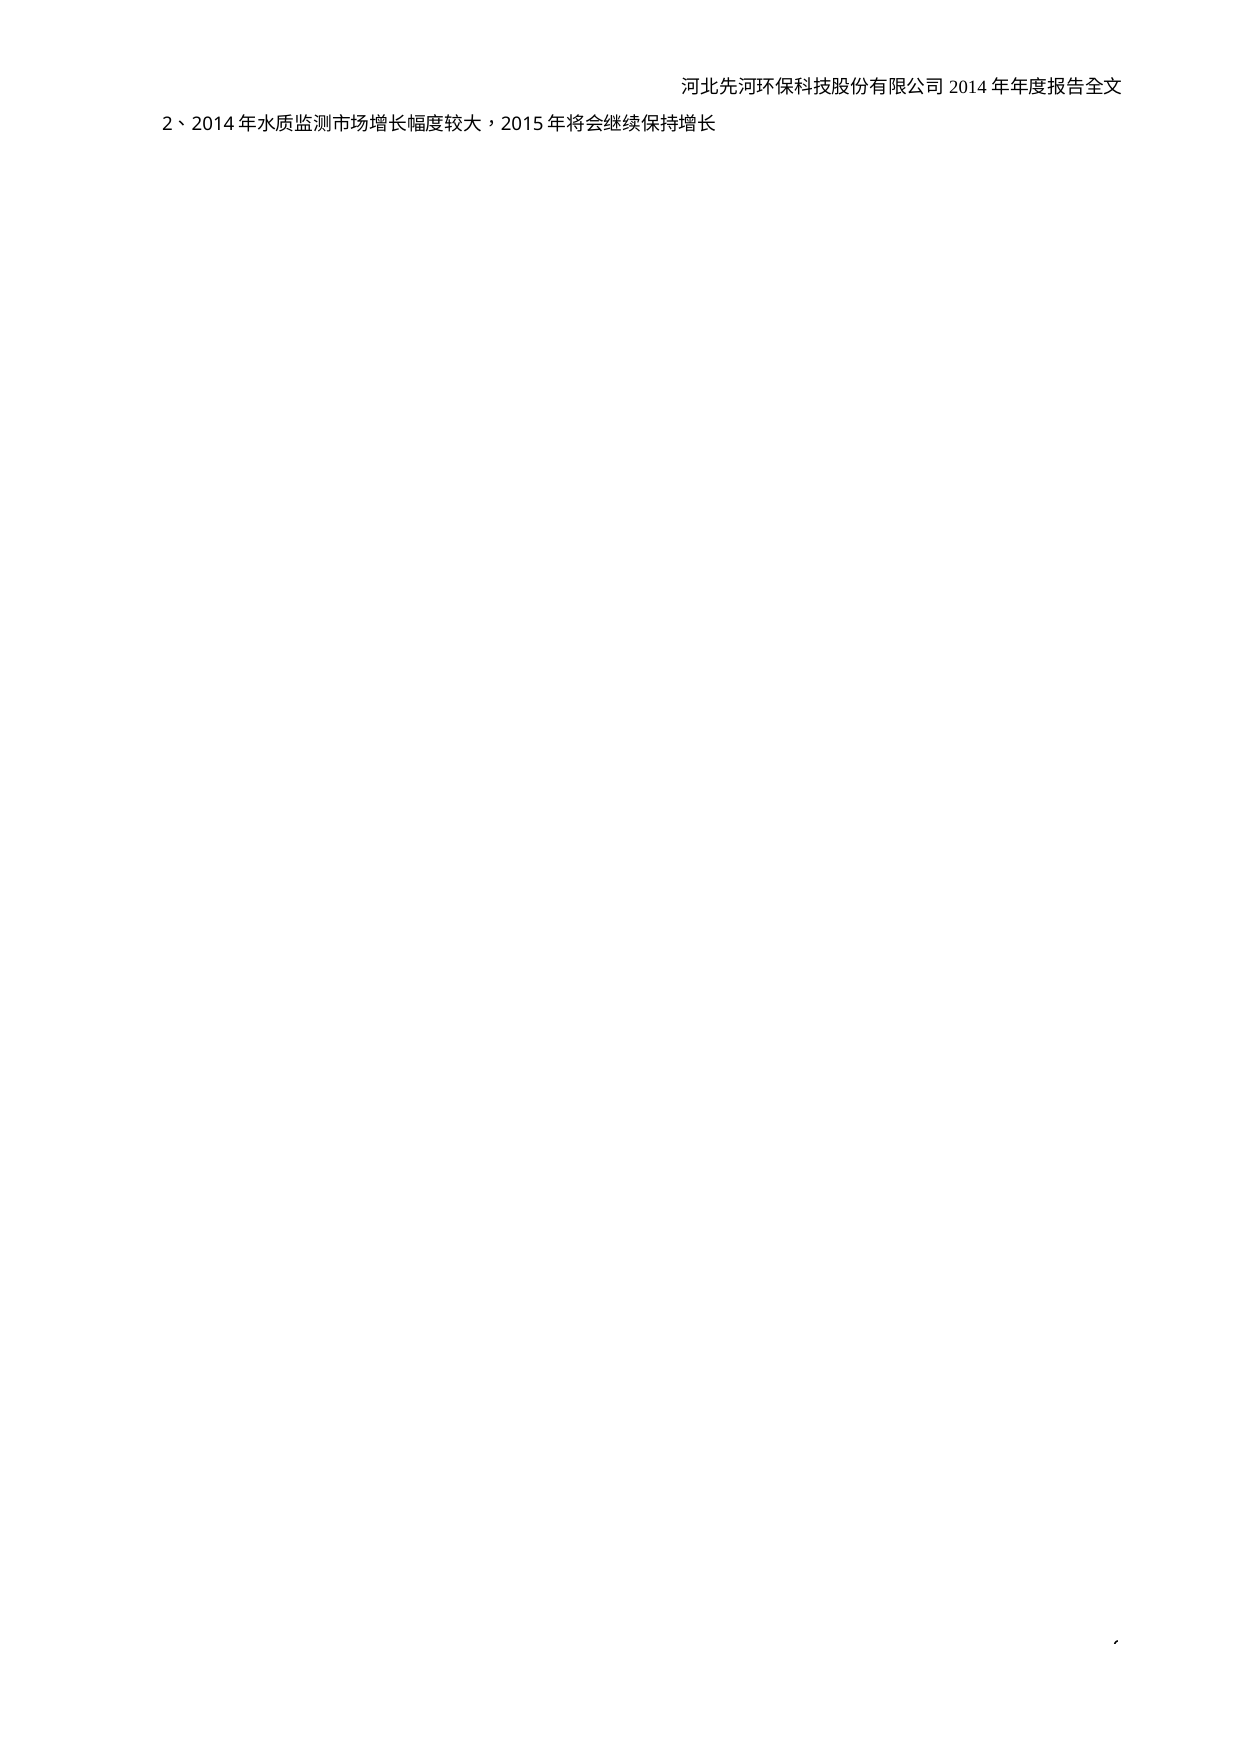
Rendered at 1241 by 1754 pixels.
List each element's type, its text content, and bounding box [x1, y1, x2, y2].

text 2、2014年水质监测市场增长幅度较大，2015年将会继续保持增长 [162, 110, 1138, 136]
